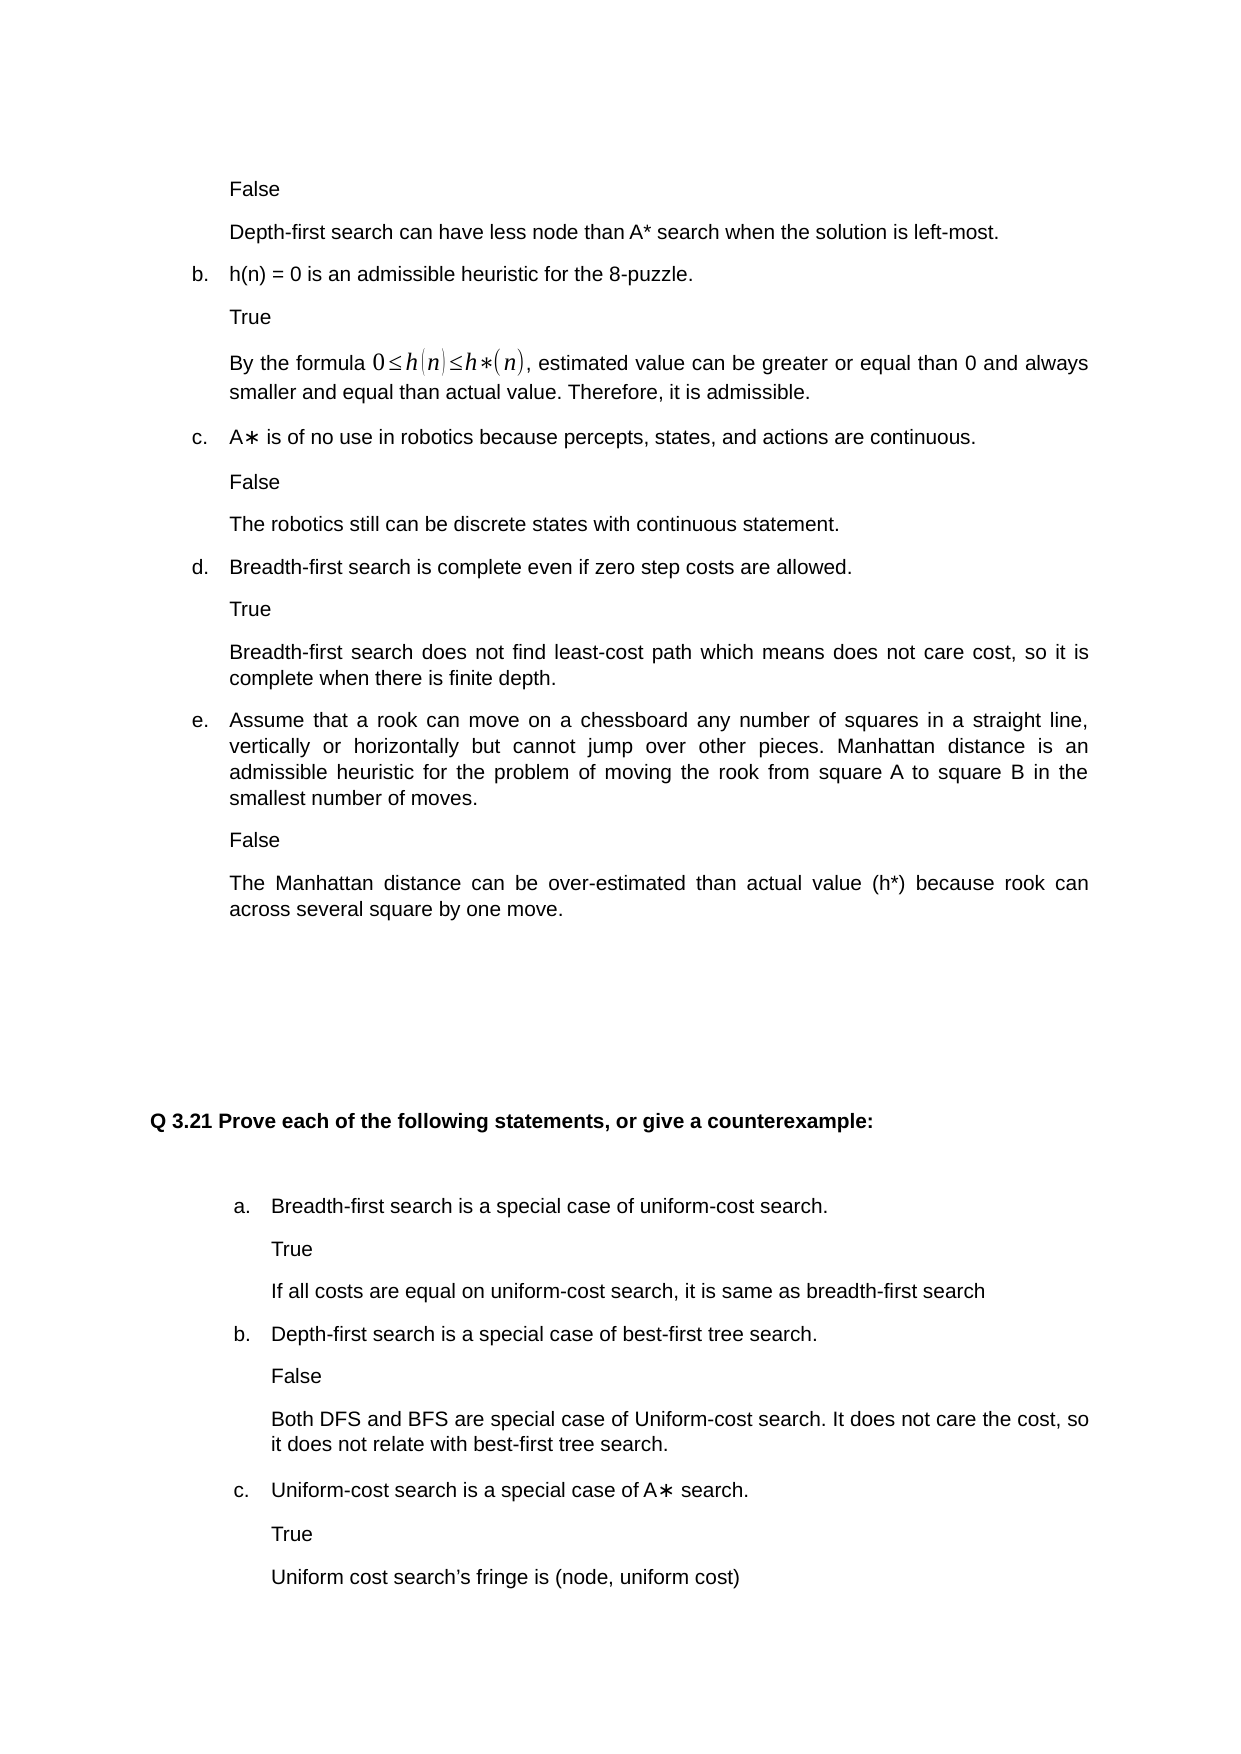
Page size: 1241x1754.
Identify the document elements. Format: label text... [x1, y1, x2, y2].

text Q 3.21 Prove each of the following statements, or give a counterexample: [150, 1109, 1090, 1133]
list A∗ is of no use in robotics because percepts, states, and actions are continuous. [192, 422, 1090, 451]
list Depth-first search can have less node than A* search when the solution is left-most. [229, 220, 1090, 244]
list False [229, 828, 1090, 852]
list Assume that a rook can move on a chessboard any number of squares in a straight line, vertically or horizontally but cannot jump over other pieces. Manhattan distance is an admissible heuristic for the problem of moving the rook from square A to square B in the smallest number of moves. [192, 708, 1090, 809]
list True [229, 597, 1090, 621]
list Depth-first search is a special case of best-first tree search. [233, 1321, 1090, 1345]
list If all costs are equal on uniform-cost search, it is same as breadth-first search [271, 1279, 1090, 1303]
list Breadth-first search is complete even if zero step costs are allowed. [192, 555, 1090, 579]
list True [229, 305, 1090, 329]
list Breadth-first search does not find least-cost path which means does not care cost, so it is complete when there is finite depth. [229, 640, 1090, 689]
list Uniform-cost search is a special case of A∗ search. [233, 1475, 1090, 1503]
list The robotics still can be discrete states with continuous statement. [229, 512, 1090, 536]
list h(n) = 0 is an admissible heuristic for the 8-puzzle. [192, 262, 1090, 286]
list Both DFS and BFS are special case of Uniform-cost search. It does not care the cost, so it does not relate with best-first tree search. [271, 1406, 1090, 1456]
list False [229, 177, 1090, 201]
list True [271, 1236, 1090, 1260]
list False [229, 470, 1090, 494]
list By the formula , estimated value can be greater or equal than 0 and always smaller and equal than actual value. Therefore, it is admissible. [229, 347, 1090, 404]
list True [271, 1522, 1090, 1546]
list Breadth-first search is a special case of uniform-cost search. [233, 1194, 1090, 1218]
list Uniform cost search’s fringe is (node, uniform cost) [271, 1564, 1090, 1588]
list False [271, 1364, 1090, 1388]
list The Manhattan distance can be over-estimated than actual value (h*) because rook can across several square by one move. [229, 871, 1090, 920]
